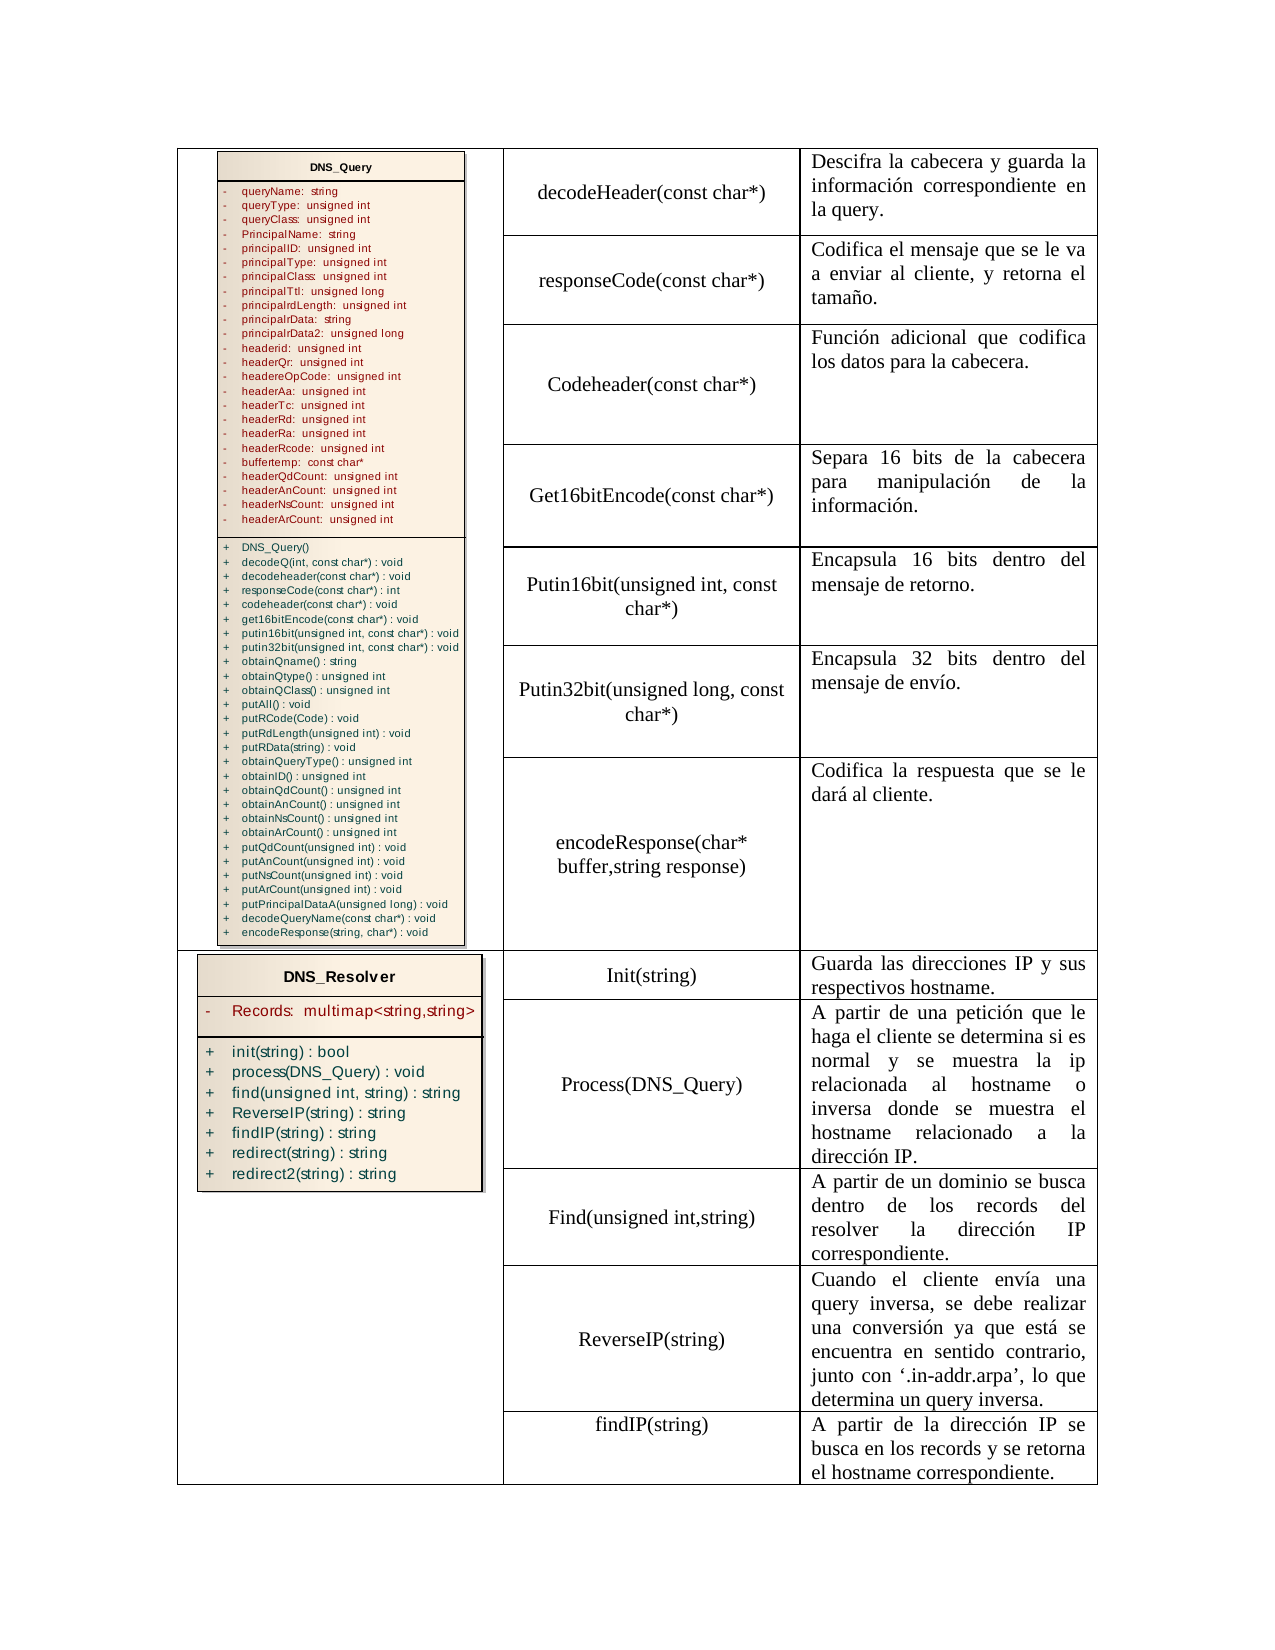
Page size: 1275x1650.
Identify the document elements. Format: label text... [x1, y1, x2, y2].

table_cell A partir de una petición que le haga el cliente se determina si es normal y se muestra la ip relacionada al hostname o inversa donde se muestra el hostname relacionado a la dirección IP. [801, 1000, 1097, 1168]
table_cell [178, 951, 503, 1484]
table_cell [178, 149, 503, 949]
table_cell Encapsula 16 bits dentro del mensaje de retorno. [801, 548, 1097, 644]
table_cell ReverseIP(string) [504, 1266, 799, 1411]
table_cell decodeHeader(const char*) [504, 149, 799, 235]
table_cell Función adicional que codifica los datos para la cabecera. [801, 325, 1097, 444]
table_cell A partir de un dominio se busca dentro de los records del resolver la dirección IP correspondiente. [801, 1169, 1097, 1265]
table_cell Codifica el mensaje que se le va a enviar al cliente, y retorna el tamaño. [801, 236, 1097, 324]
table_cell Putin16bit(unsigned int, const char*) [504, 548, 799, 644]
table_cell Process(DNS_Query) [504, 1000, 799, 1168]
table_cell Encapsula 32 bits dentro del mensaje de envío. [801, 646, 1097, 757]
table_cell Init(string) [504, 951, 799, 999]
table_cell Separa 16 bits de la cabecera para manipulación de la información. [801, 445, 1097, 546]
table_cell Putin32bit(unsigned long, const char*) [504, 646, 799, 757]
table_cell Descifra la cabecera y guarda la información correspondiente en la query. [801, 149, 1097, 235]
table_cell responseCode(const char*) [504, 236, 799, 324]
table_cell Get16bitEncode(const char*) [504, 445, 799, 546]
table_cell Codifica la respuesta que se le dará al cliente. [801, 758, 1097, 949]
table_cell Guarda las direcciones IP y sus respectivos hostname. [801, 951, 1097, 999]
table_cell Cuando el cliente envía una query inversa, se debe realizar una conversión ya que está se encuentra en sentido contrario, junto con ‘.in-addr.arpa’, lo que determina un query inversa. [801, 1266, 1097, 1411]
table_cell Codeheader(const char*) [504, 325, 799, 444]
table_cell encodeResponse(char* buffer,string response) [504, 758, 799, 949]
table_cell Find(unsigned int,string) [504, 1169, 799, 1265]
table_cell A partir de la dirección IP se busca en los records y se retorna el hostname correspondiente. [801, 1412, 1097, 1484]
table_cell findIP(string) [504, 1412, 799, 1484]
